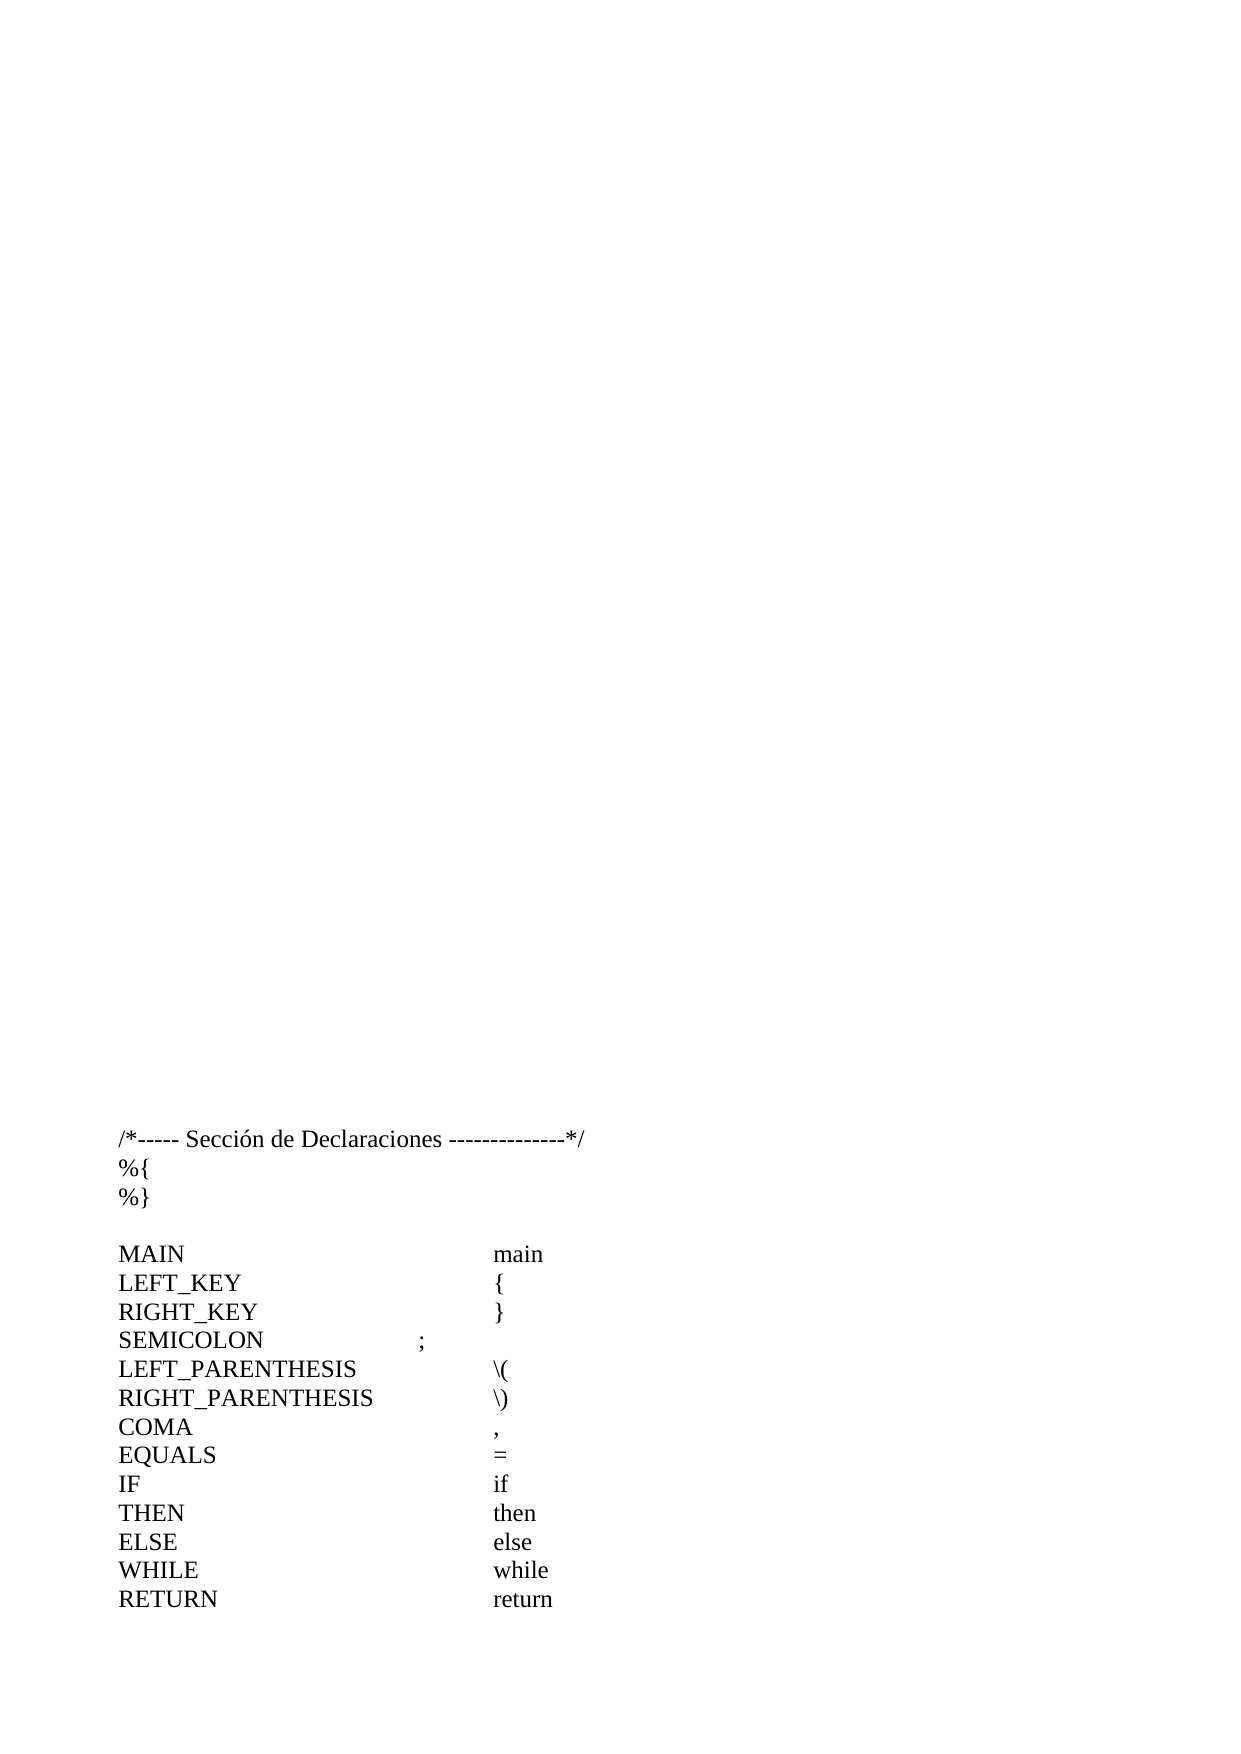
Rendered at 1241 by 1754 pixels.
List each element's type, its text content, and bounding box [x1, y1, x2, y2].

text /*----- Sección de Declaraciones --------------*/ [118, 1124, 1122, 1153]
text %} [118, 1182, 1122, 1211]
text %{ [118, 1153, 1122, 1182]
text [118, 1211, 1122, 1613]
